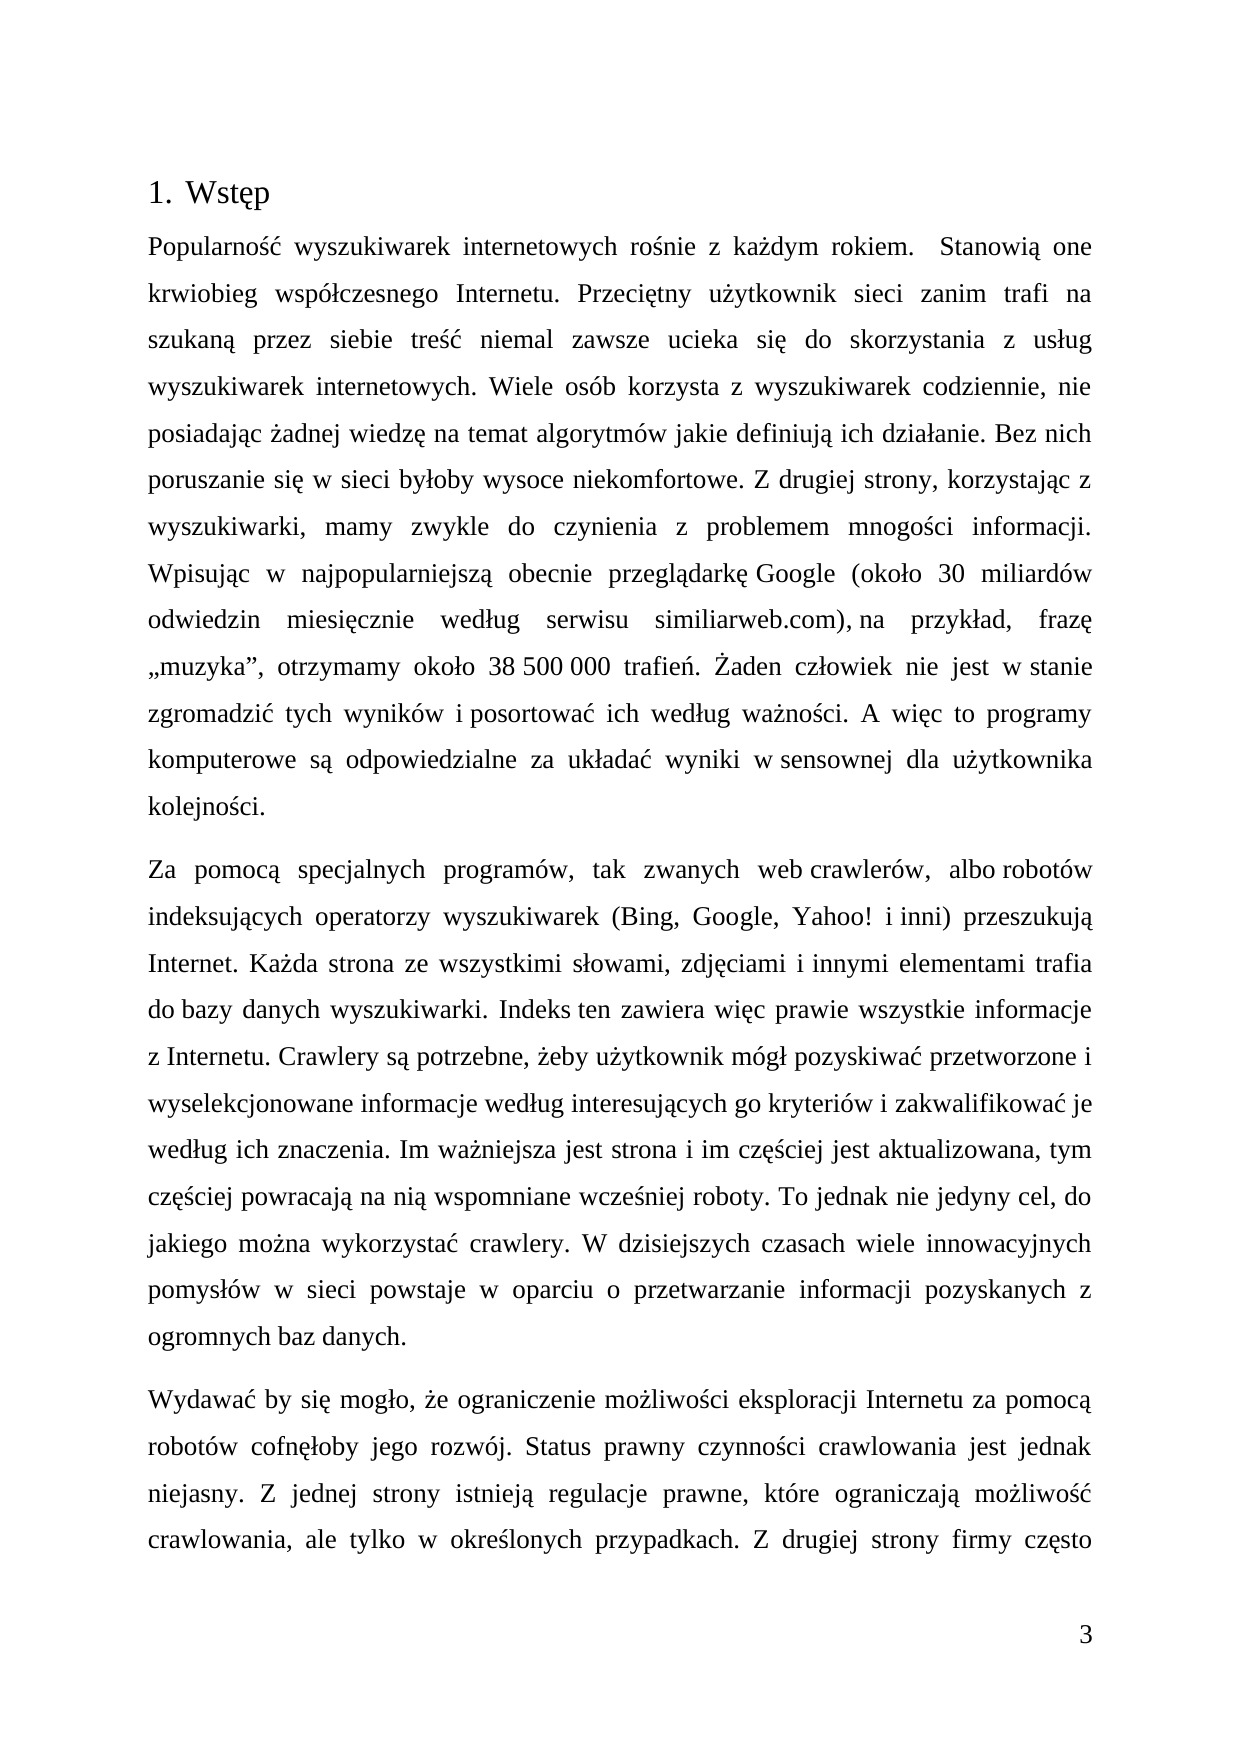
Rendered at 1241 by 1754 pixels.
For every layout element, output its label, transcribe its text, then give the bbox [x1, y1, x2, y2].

text Popularność wyszukiwarek internetowych rośnie z każdym rokiem. Stanowią one krwiobieg współczesnego Internetu. Przeciętny użytkownik sieci zanim trafi na szukaną przez siebie treść niemal zawsze ucieka się do skorzystania z usług wyszukiwarek internetowych. Wiele osób korzysta z wyszukiwarek codziennie, nie posiadając żadnej wiedzę na temat algorytmów jakie definiują ich działanie. Bez nich poruszanie się w sieci byłoby wysoce niekomfortowe. Z drugiej strony, korzystając z wyszukiwarki, mamy zwykle do czynienia z problemem mnogości informacji. Wpisując w najpopularniejszą obecnie przeglądarkę Google (około 30 miliardów odwiedzin miesięcznie według serwisu similiarweb.com), na przykład, frazę „muzyka”, otrzymamy około 38 500 000 trafień. Żaden człowiek nie jest w stanie zgromadzić tych wyników i posortować ich według ważności. A więc to programy komputerowe są odpowiedzialne za układać wyniki w sensownej dla użytkownika kolejności. [148, 230, 1093, 821]
subtitle Wstęp [148, 173, 1093, 211]
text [148, 1383, 1093, 1554]
text Za pomocą specjalnych programów, tak zwanych web crawlerów, albo robotów indeksujących operatorzy wyszukiwarek (Bing, Google, Yahoo! i inni) przeszukują Internet. Każda strona ze wszystkimi słowami, zdjęciami i innymi elementami trafia do bazy danych wyszukiwarki. Indeks ten zawiera więc prawie wszystkie informacje z Internetu. Crawlery są potrzebne, żeby użytkownik mógł pozyskiwać przetworzone i wyselekcjonowane informacje według interesujących go kryteriów i zakwalifikować je według ich znaczenia. Im ważniejsza jest strona i im częściej jest aktualizowana, tym częściej powracają na nią wspomniane wcześniej roboty. To jednak nie jedyny cel, do jakiego można wykorzystać crawlery. W dzisiejszych czasach wiele innowacyjnych pomysłów w sieci powstaje w oparciu o przetwarzanie informacji pozyskanych z ogromnych baz danych. [148, 853, 1093, 1351]
